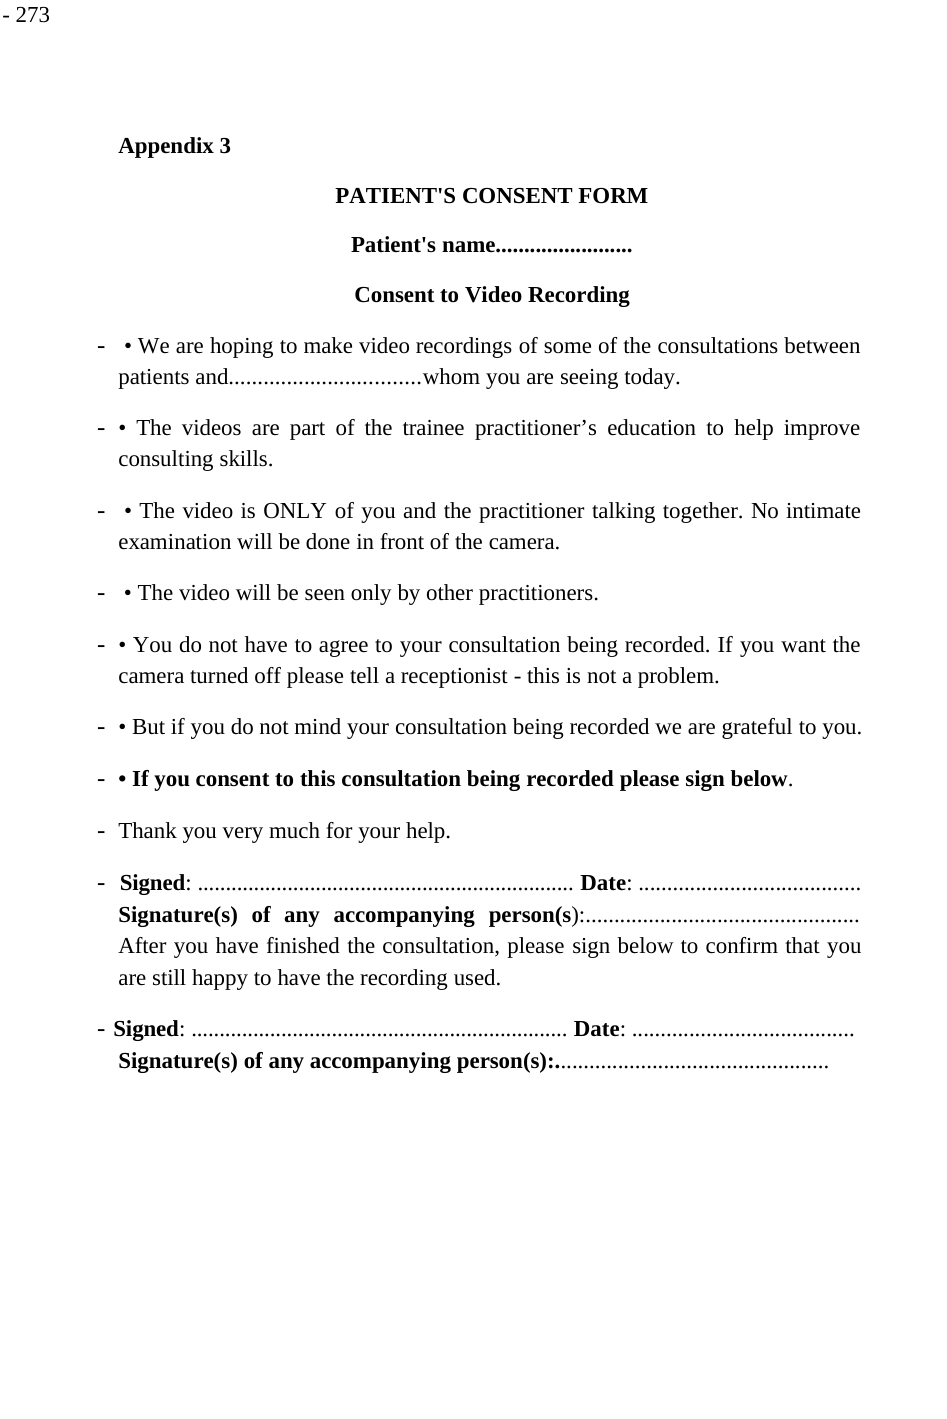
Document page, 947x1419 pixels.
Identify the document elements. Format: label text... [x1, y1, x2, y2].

text PATIENT'S CONSENT FORM Patient's name........................ [334, 182, 649, 257]
text Signature(s) of any accompanying person(s):................................................ [118, 901, 947, 927]
text Consent to Video Recording [117, 281, 866, 307]
text Appendix 3 [118, 132, 947, 158]
text Signature(s) of any accompanying person(s):................................................ [118, 1047, 947, 1073]
list Thank you very much for your help. [97, 815, 947, 844]
list • You do not have to agree to your consultation being recorded. If you want the camera turned off please tell a receptionist - this is not a problem. [97, 629, 865, 688]
list • The video is ONLY of you and the practitioner talking together. No intimate examination will be done in front of the camera. [97, 495, 865, 554]
list • But if you do not mind your consultation being recorded we are grateful to you. [97, 711, 947, 740]
list • We are hoping to make video recordings of some of the consultations between patients and whom you are seeing today. [97, 330, 865, 389]
list • The video will be seen only by other practitioners. [97, 577, 947, 606]
text - Signed: ................................................................... Date: ....................................... [97, 1013, 947, 1042]
text - Signed: ................................................................... Date: ....................................... [97, 867, 947, 896]
text After you have finished the consultation, please sign below to confirm that you are still happy to have the recording used. [118, 932, 865, 990]
list • The videos are part of the trainee practitioner’s education to help improve consulting skills. [97, 412, 865, 472]
list • If you consent to this consultation being recorded please sign below. [97, 763, 947, 792]
